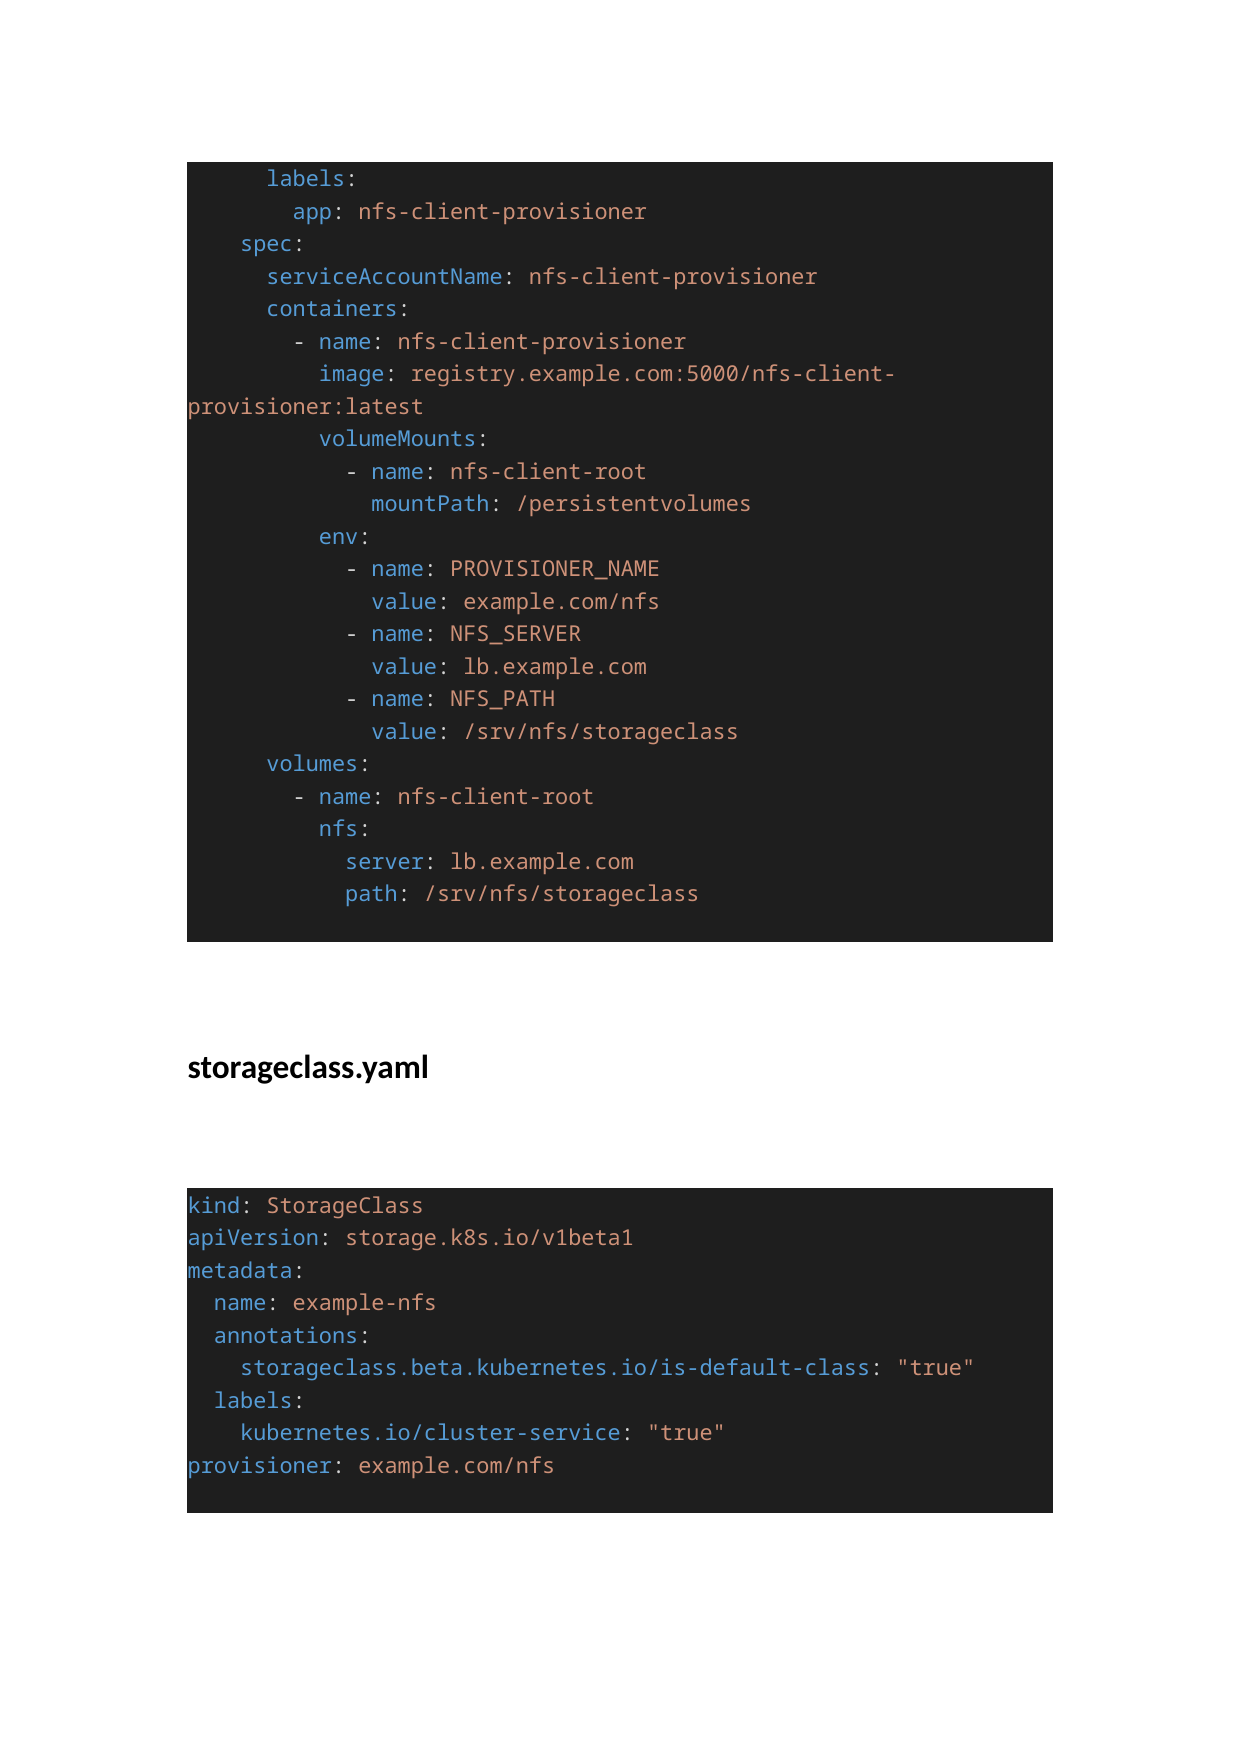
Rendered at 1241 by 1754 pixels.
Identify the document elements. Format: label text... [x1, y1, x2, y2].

text app: nfs-client-provisioner [187, 194, 1053, 227]
text metadata: [187, 1253, 1053, 1286]
text value: example.com/nfs [187, 584, 1053, 617]
text nfs: [187, 812, 1053, 844]
text - name: nfs-client-provisioner [187, 324, 1053, 357]
text path: /srv/nfs/storageclass [187, 877, 1053, 909]
text apiVersion: storage.k8s.io/v1beta1 [187, 1221, 1053, 1253]
text - name: nfs-client-root [187, 779, 1053, 812]
text - name: nfs-client-root [187, 454, 1053, 487]
text value: lb.example.com [187, 649, 1053, 682]
text kind: StorageClass [187, 1188, 1053, 1221]
text - name: PROVISIONER_NAME [187, 552, 1053, 584]
text labels: [187, 1383, 1053, 1416]
text mountPath: /persistentvolumes [187, 487, 1053, 519]
text volumeMounts: [187, 422, 1053, 454]
text env: [187, 519, 1053, 552]
text - name: NFS_PATH [187, 682, 1053, 714]
text kubernetes.io/cluster-service: "true" [187, 1416, 1053, 1448]
text labels: [187, 162, 1053, 194]
text image: registry.example.com:5000/nfs-client-provisioner:latest [187, 357, 1053, 422]
text containers: [187, 292, 1053, 324]
subtitle storageclass.yaml [187, 1034, 1053, 1099]
text volumes: [187, 747, 1053, 779]
text spec: [187, 227, 1053, 259]
text serviceAccountName: nfs-client-provisioner [187, 259, 1053, 292]
text value: /srv/nfs/storageclass [187, 714, 1053, 747]
text storageclass.beta.kubernetes.io/is-default-class: "true" [187, 1351, 1053, 1383]
text provisioner: example.com/nfs [187, 1448, 1053, 1481]
text name: example-nfs [187, 1286, 1053, 1318]
text server: lb.example.com [187, 844, 1053, 877]
text annotations: [187, 1318, 1053, 1351]
text - name: NFS_SERVER [187, 617, 1053, 649]
